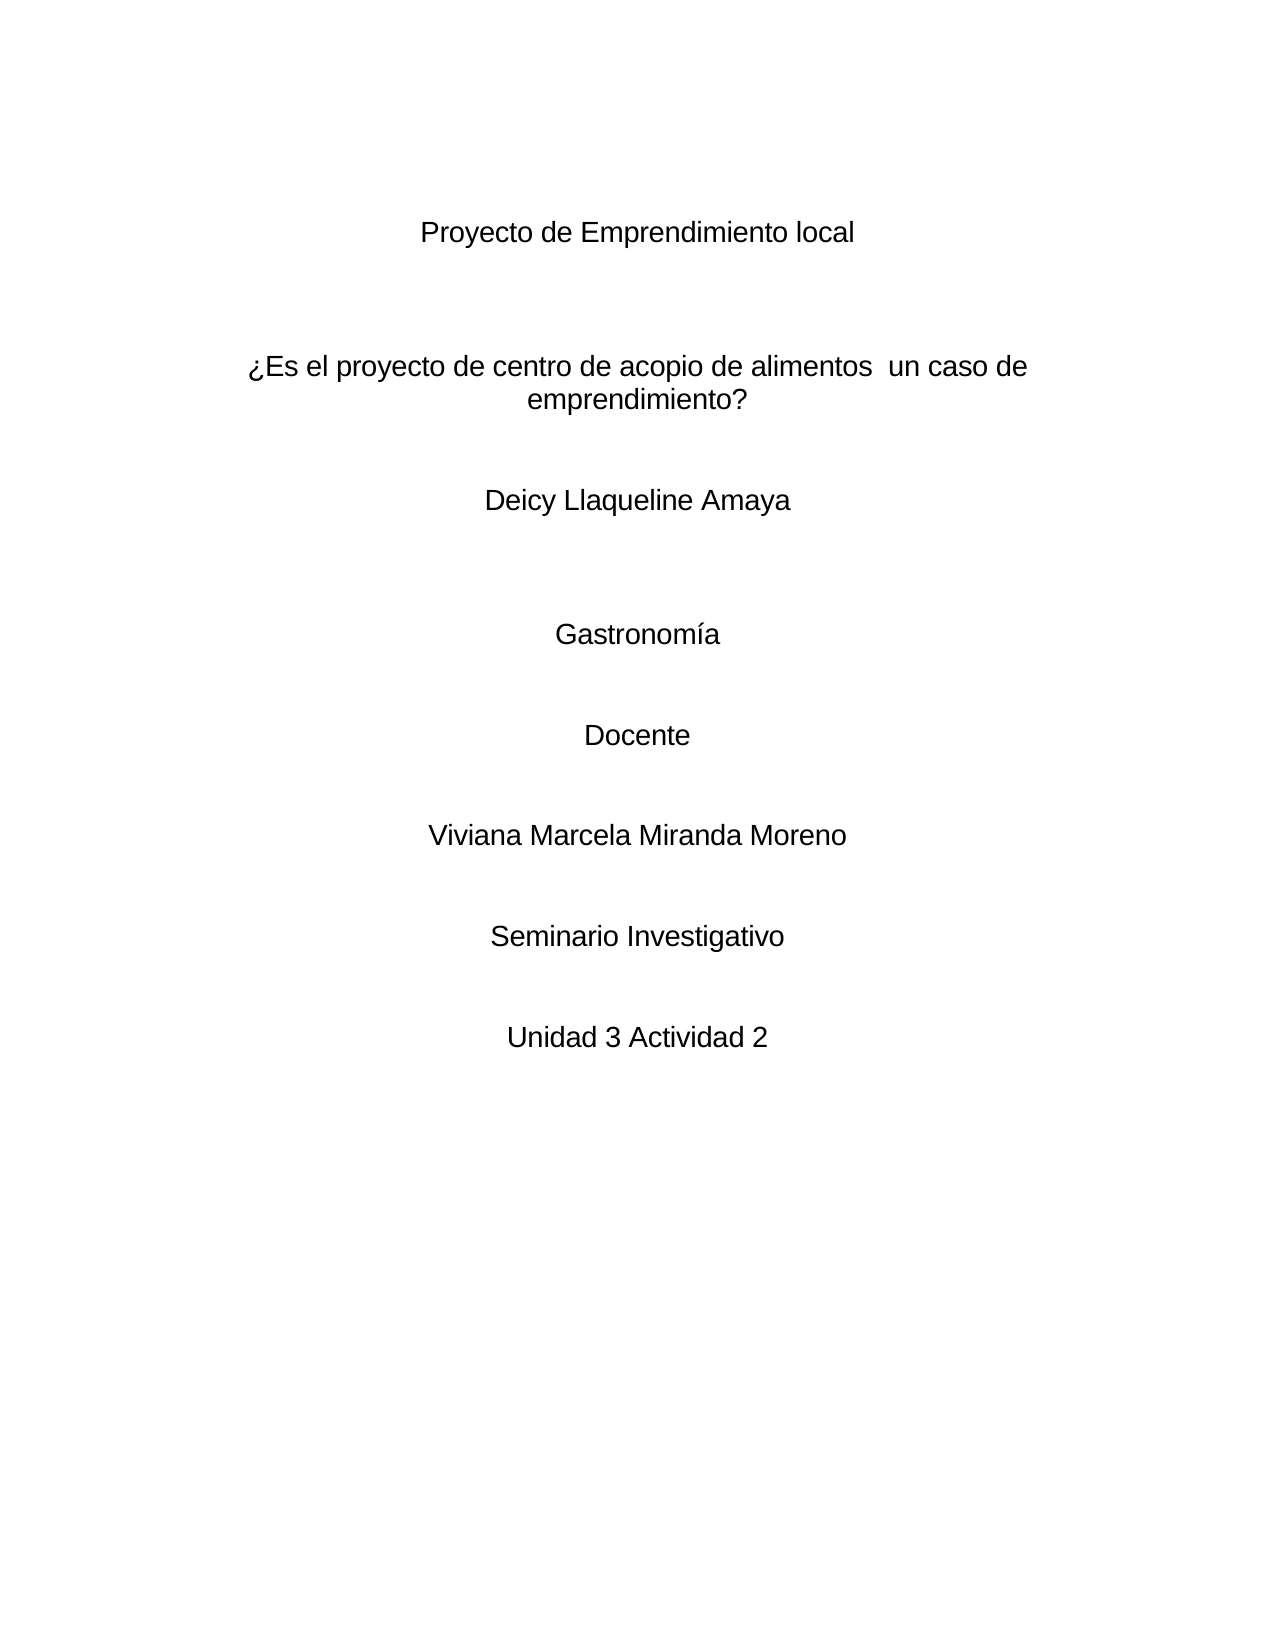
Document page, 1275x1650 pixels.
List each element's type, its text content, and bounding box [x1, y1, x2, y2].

text Unidad 3 Actividad 2 [177, 1020, 1098, 1053]
text Viviana Marcela Miranda Moreno [177, 818, 1098, 852]
text Proyecto de Emprendimiento local [177, 215, 1098, 248]
text Seminario Investigativo [177, 919, 1098, 953]
text Gastronomía [177, 617, 1098, 651]
text Deicy Llaqueline Amaya [177, 483, 1098, 517]
text Docente [177, 718, 1098, 751]
text ¿Es el proyecto de centro de acopio de alimentos un caso de emprendimiento? [177, 349, 1098, 416]
